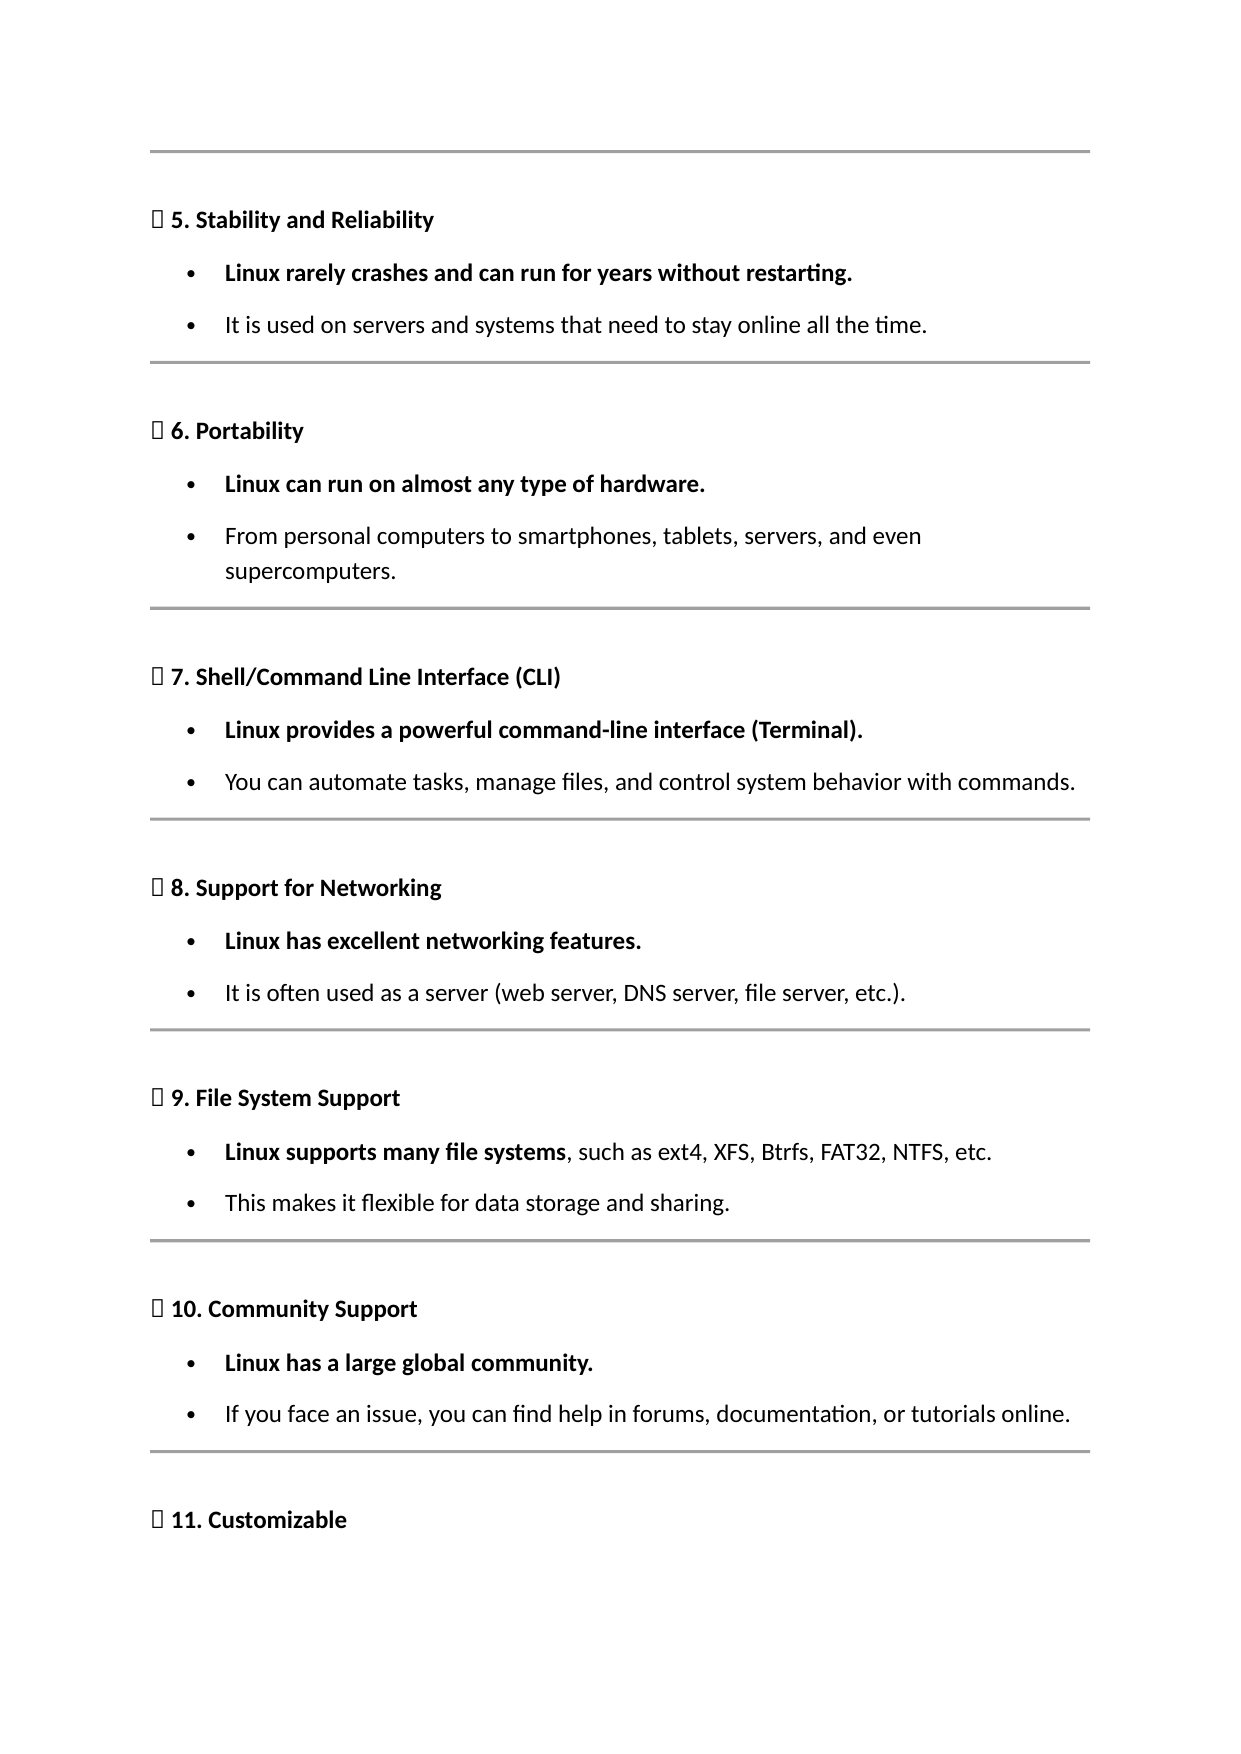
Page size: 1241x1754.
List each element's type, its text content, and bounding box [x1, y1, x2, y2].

list Linux has excellent networking features. [187, 925, 1090, 956]
list If you face an issue, you can find help in forums, documentation, or tutorials online. [187, 1398, 1090, 1429]
list Linux can run on almost any type of hardware. [187, 468, 1090, 499]
list It is used on servers and systems that need to stay online all the time. [187, 309, 1090, 340]
text ✅ 8. Support for Networking [150, 869, 1090, 903]
text ✅ 9. File System Support [150, 1080, 1090, 1114]
list Linux provides a powerful command-line interface (Terminal). [187, 714, 1090, 745]
list Linux rarely crashes and can run for years without restarting. [187, 257, 1090, 288]
list From personal computers to smartphones, tablets, servers, and even supercomputers. [187, 520, 1090, 586]
list It is often used as a server (web server, DNS server, file server, etc.). [187, 977, 1090, 1007]
list Linux has a large global community. [187, 1347, 1090, 1377]
text ✅ 6. Portability [150, 412, 1090, 447]
text ✅ 7. Shell/Command Line Interface (CLI) [150, 658, 1090, 692]
text ✅ 11. Customizable [150, 1502, 1090, 1536]
list This makes it flexible for data storage and sharing. [187, 1187, 1090, 1218]
list You can automate tasks, manage files, and control system behavior with commands. [187, 766, 1090, 796]
text ✅ 10. Community Support [150, 1291, 1090, 1325]
text ✅ 5. Stability and Reliability [150, 202, 1090, 236]
list Linux supports many file systems, such as ext4, XFS, Btrfs, FAT32, NTFS, etc. [187, 1136, 1090, 1166]
